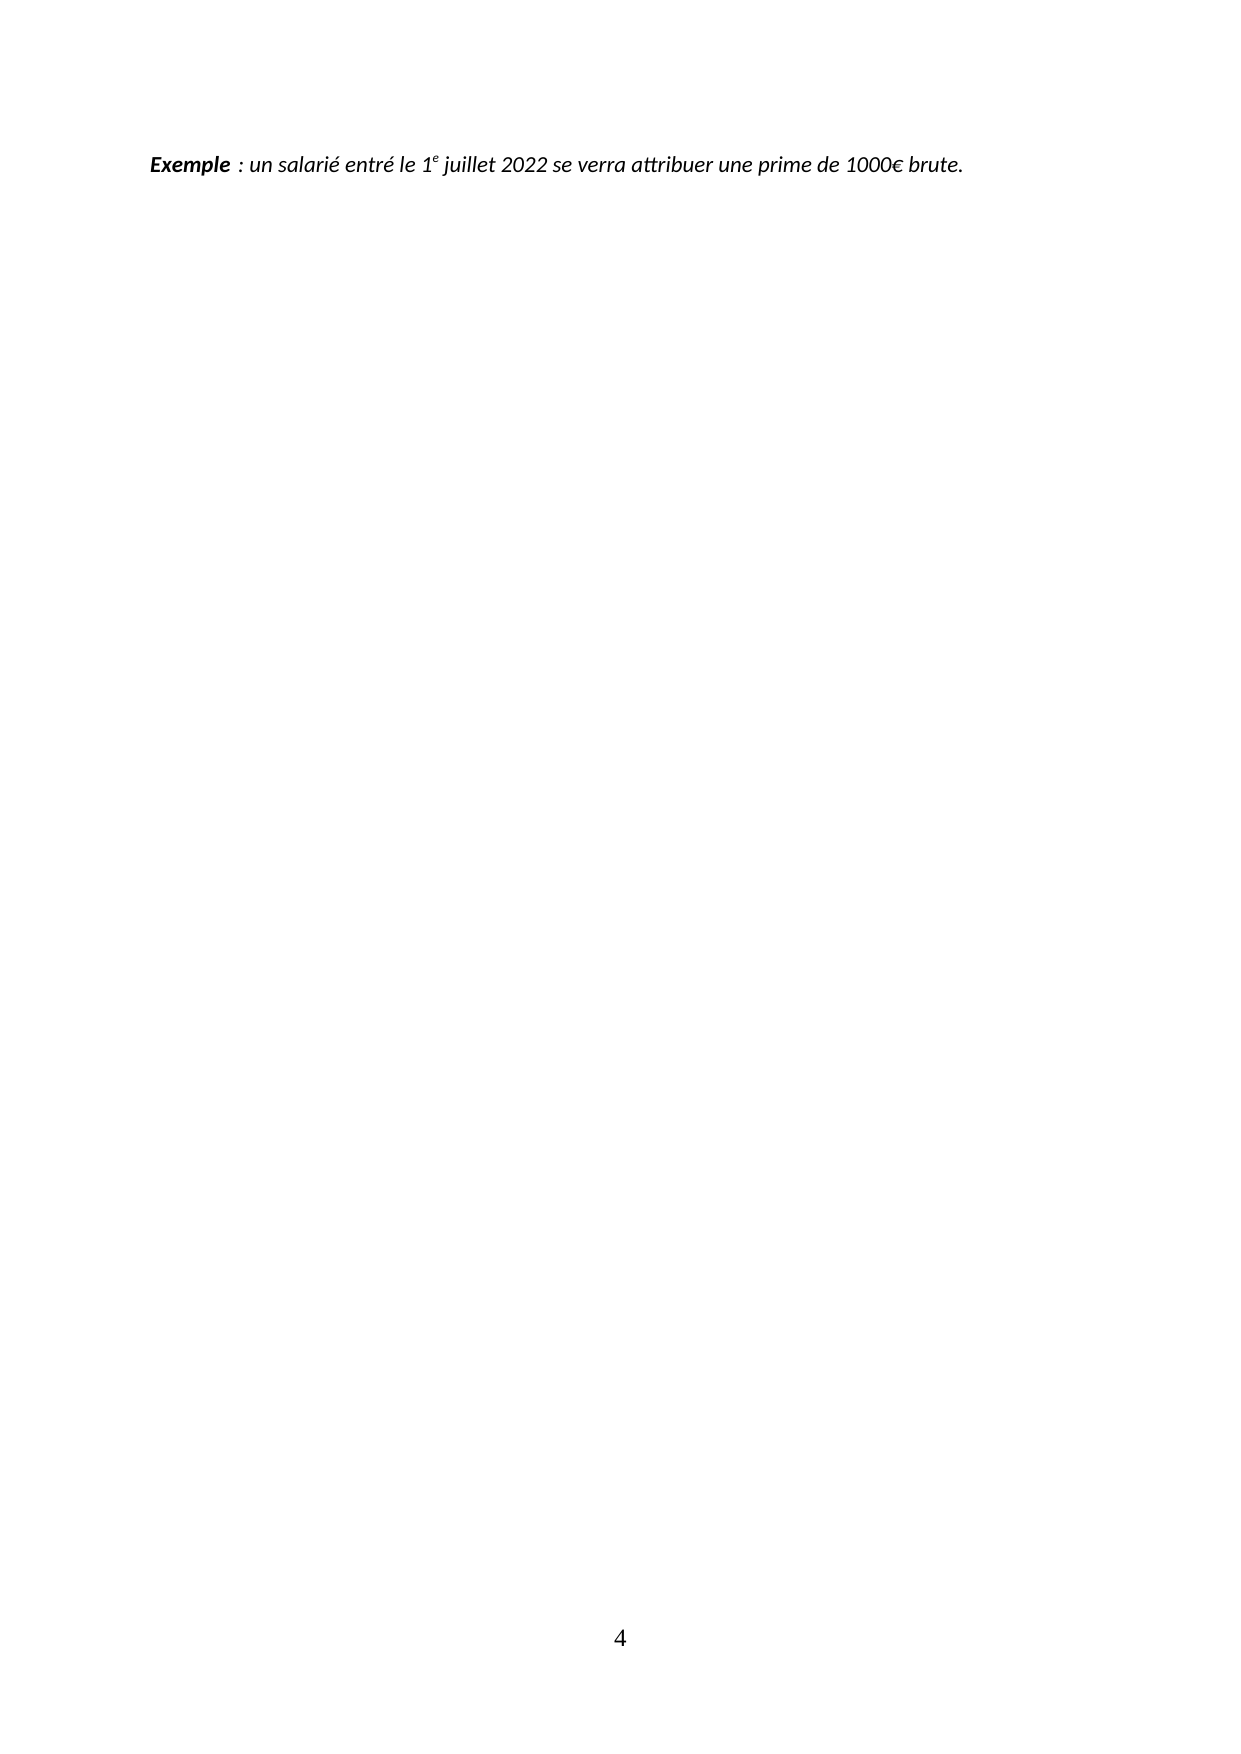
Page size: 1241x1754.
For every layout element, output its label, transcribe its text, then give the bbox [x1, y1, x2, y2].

text Exemple : un salarié entré le 1e juillet 2022 se verra attribuer une prime de 1000€ brute. [150, 150, 1091, 178]
